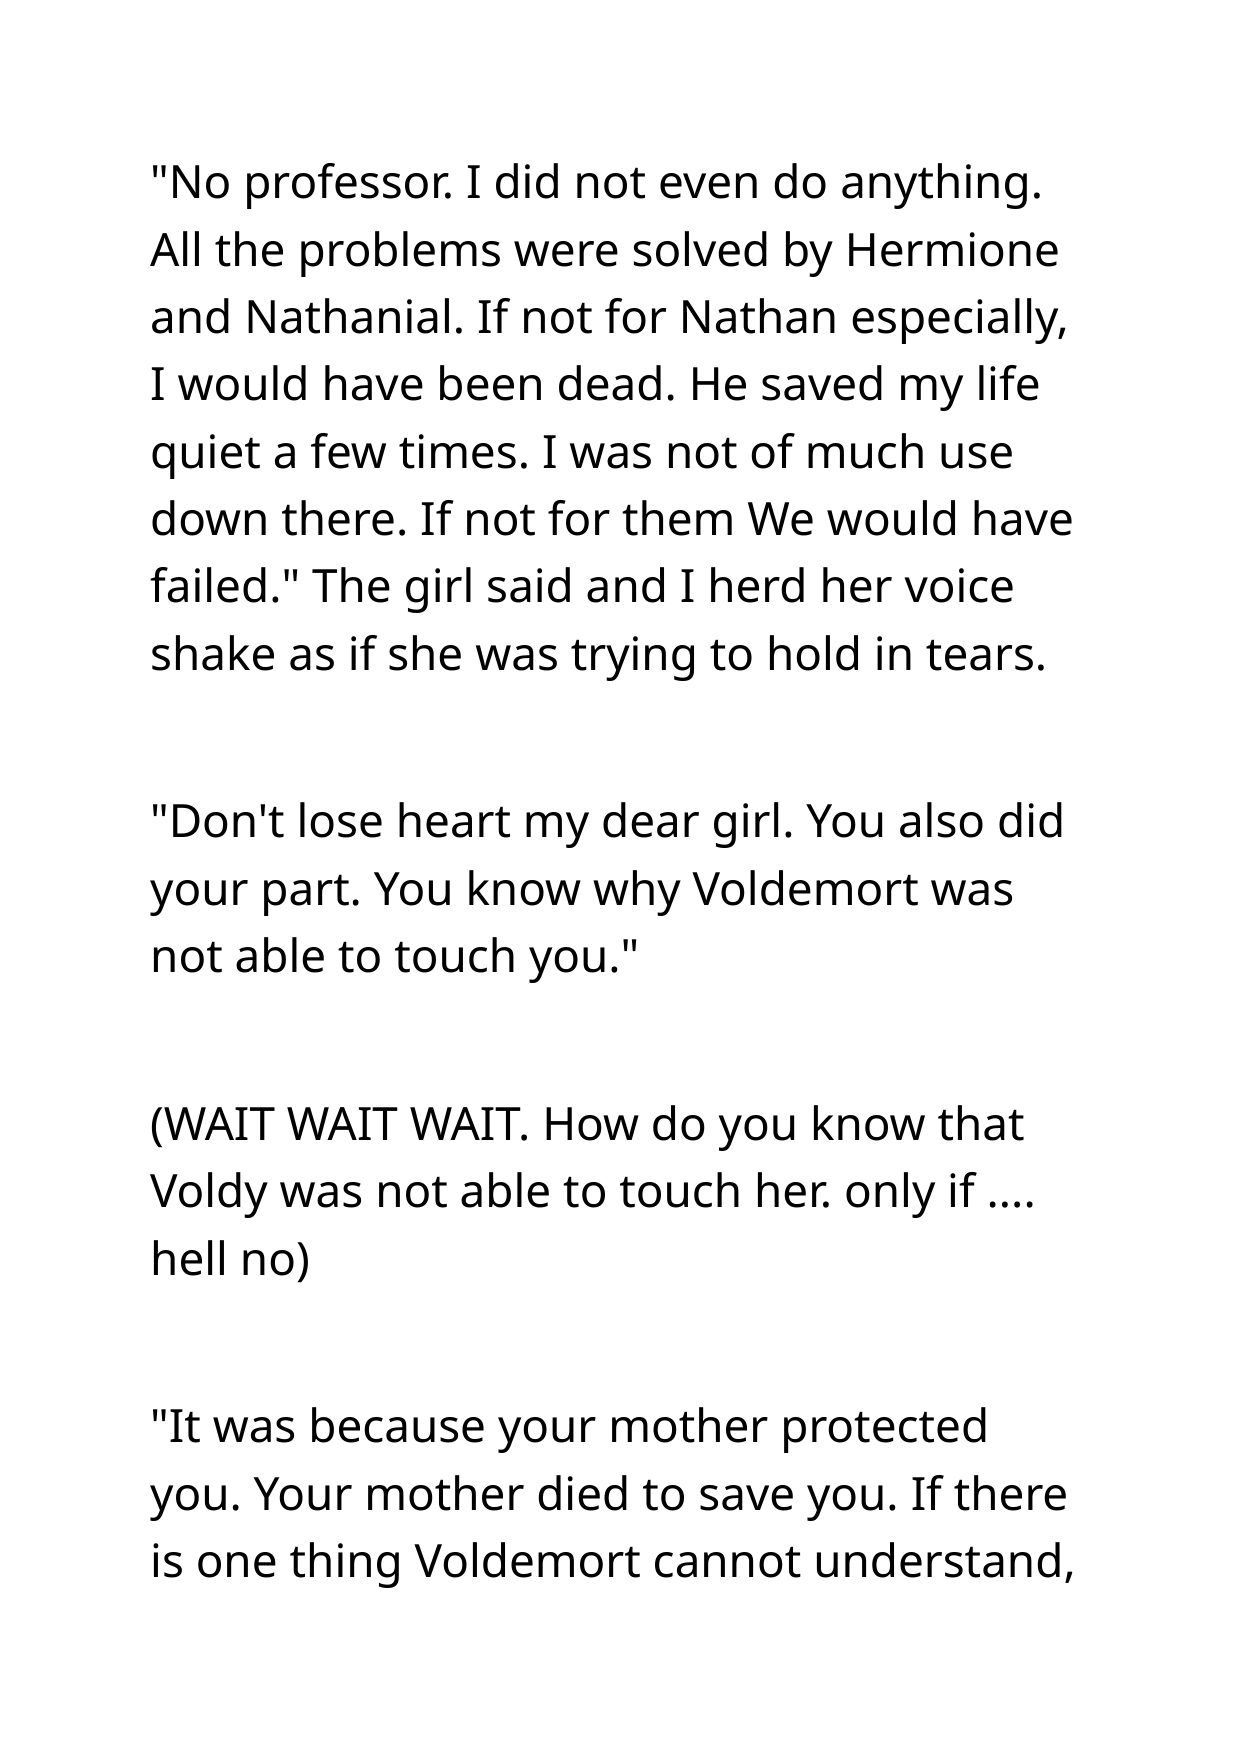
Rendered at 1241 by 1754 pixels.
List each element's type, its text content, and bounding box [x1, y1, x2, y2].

text (WAIT WAIT WAIT. How do you know that Voldy was not able to touch her. only if .... hell no) [150, 1091, 1090, 1288]
text "No professor. I did not even do anything. All the problems were solved by Hermione and Nathanial. If not for Nathan especially, I would have been dead. He saved my life quiet a few times. I was not of much use down there. If not for them We would have failed." The girl said and I herd her voice shake as if she was trying to hold in tears. [150, 150, 1090, 683]
text "Don't lose heart my dear girl. You also did your part. You know why Voldemort was not able to touch you." [150, 789, 1090, 986]
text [150, 1394, 1090, 1591]
